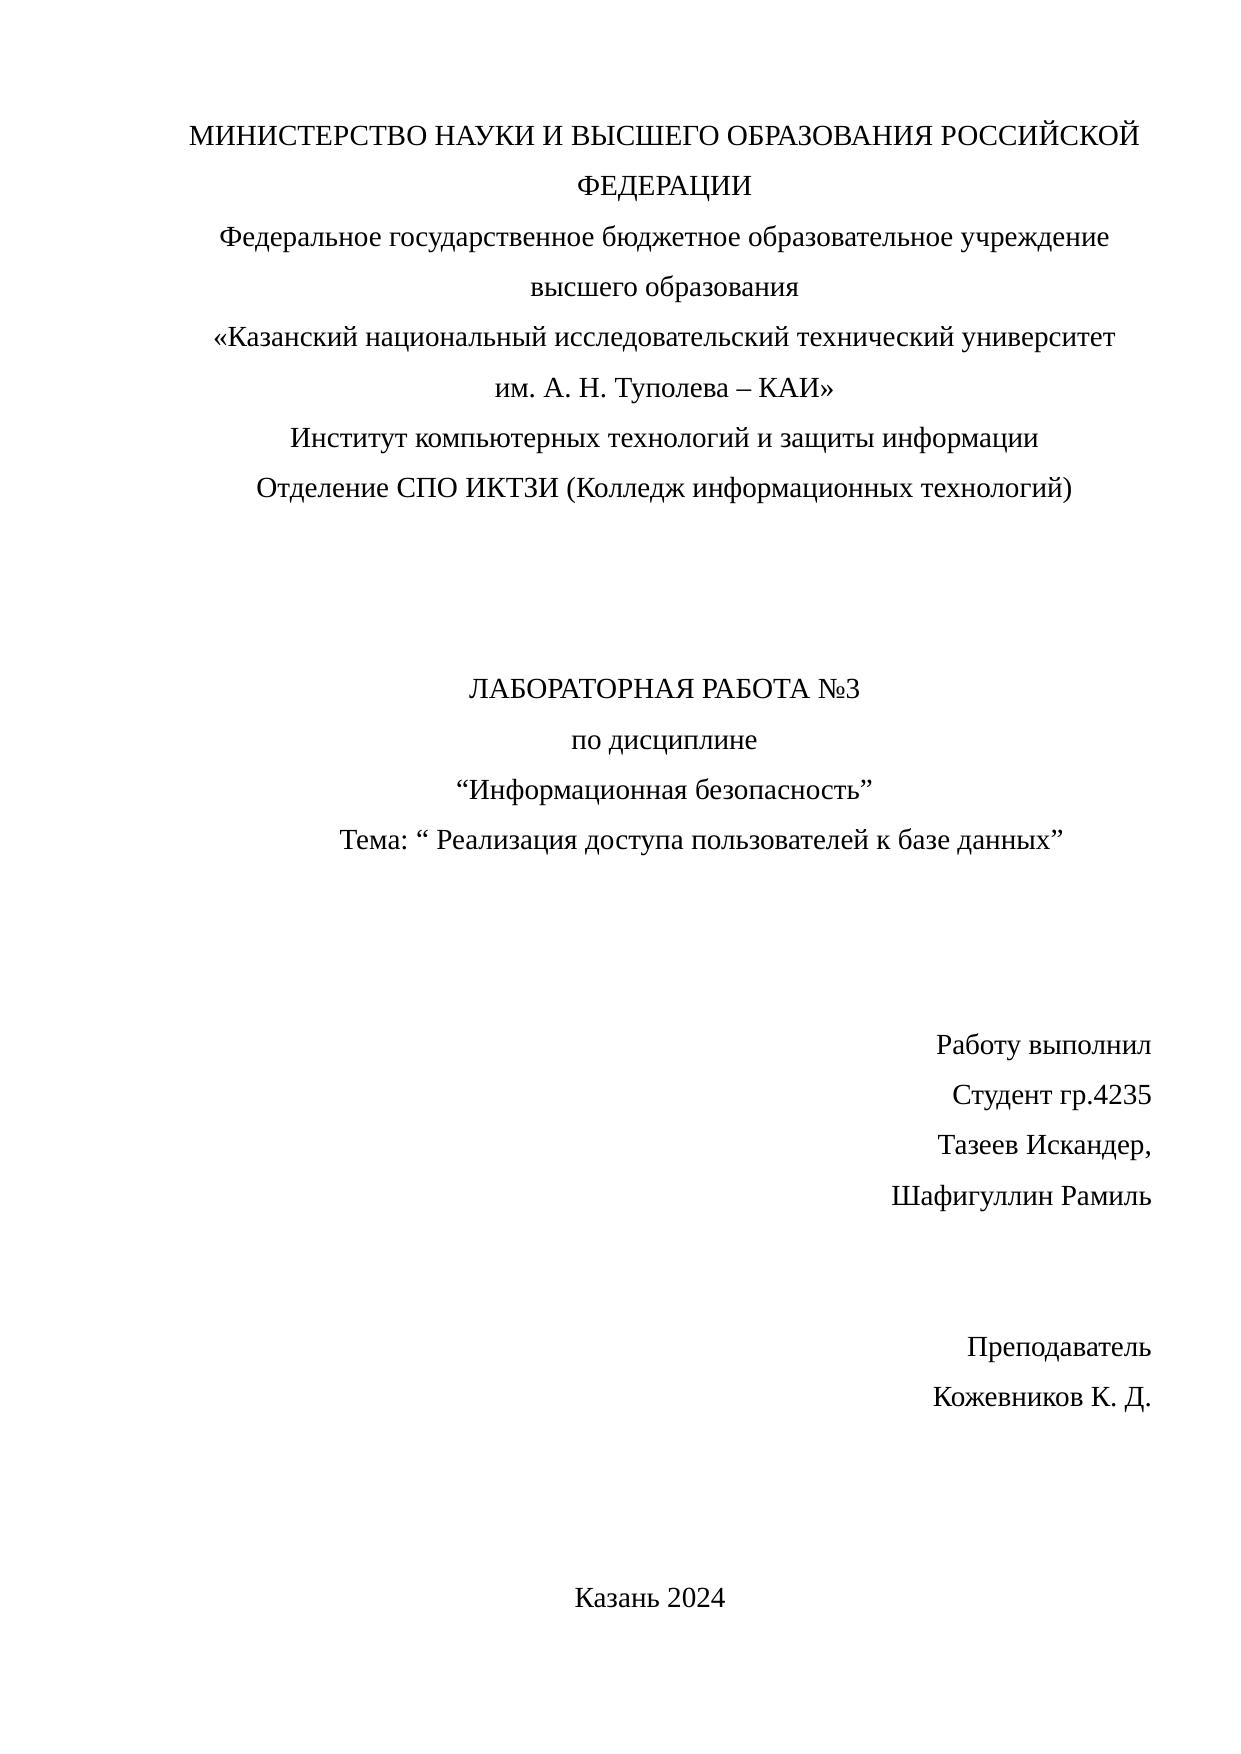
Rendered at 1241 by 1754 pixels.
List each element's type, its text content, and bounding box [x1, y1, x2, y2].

text МИНИСТЕРСТВО НАУКИ И ВЫСШЕГО ОБРАЗОВАНИЯ РОССИЙСКОЙ ФЕДЕРАЦИИ [177, 118, 1152, 202]
text Кожевников К. Д. [177, 1379, 1152, 1412]
text Преподаватель [177, 1329, 1152, 1362]
text Работу выполнил [177, 1027, 1152, 1060]
text по дисциплине [177, 722, 1152, 755]
text Тазеев Искандер, [177, 1127, 1152, 1161]
text “Информационная безопасность” [177, 772, 1152, 806]
subtitle Тема: “ Реализация доступа пользователей к базе данных” [177, 822, 1152, 856]
text Казань 2024 [177, 1580, 1152, 1614]
text Отделение СПО ИКТЗИ (Колледж информационных технологий) [177, 470, 1152, 504]
text Институт компьютерных технологий и защиты информации [177, 420, 1152, 453]
text им. А. Н. Туполева – КАИ» [177, 370, 1152, 403]
text Федеральное государственное бюджетное образовательное учреждение высшего образования [177, 219, 1152, 303]
text Студент гр.4235 [177, 1077, 1152, 1111]
text «Казанский национальный исследовательский технический университет [177, 319, 1152, 353]
text ЛАБОРАТОРНАЯ РАБОТА №3 [177, 672, 1152, 705]
text Шафигуллин Рамиль [177, 1178, 1152, 1211]
